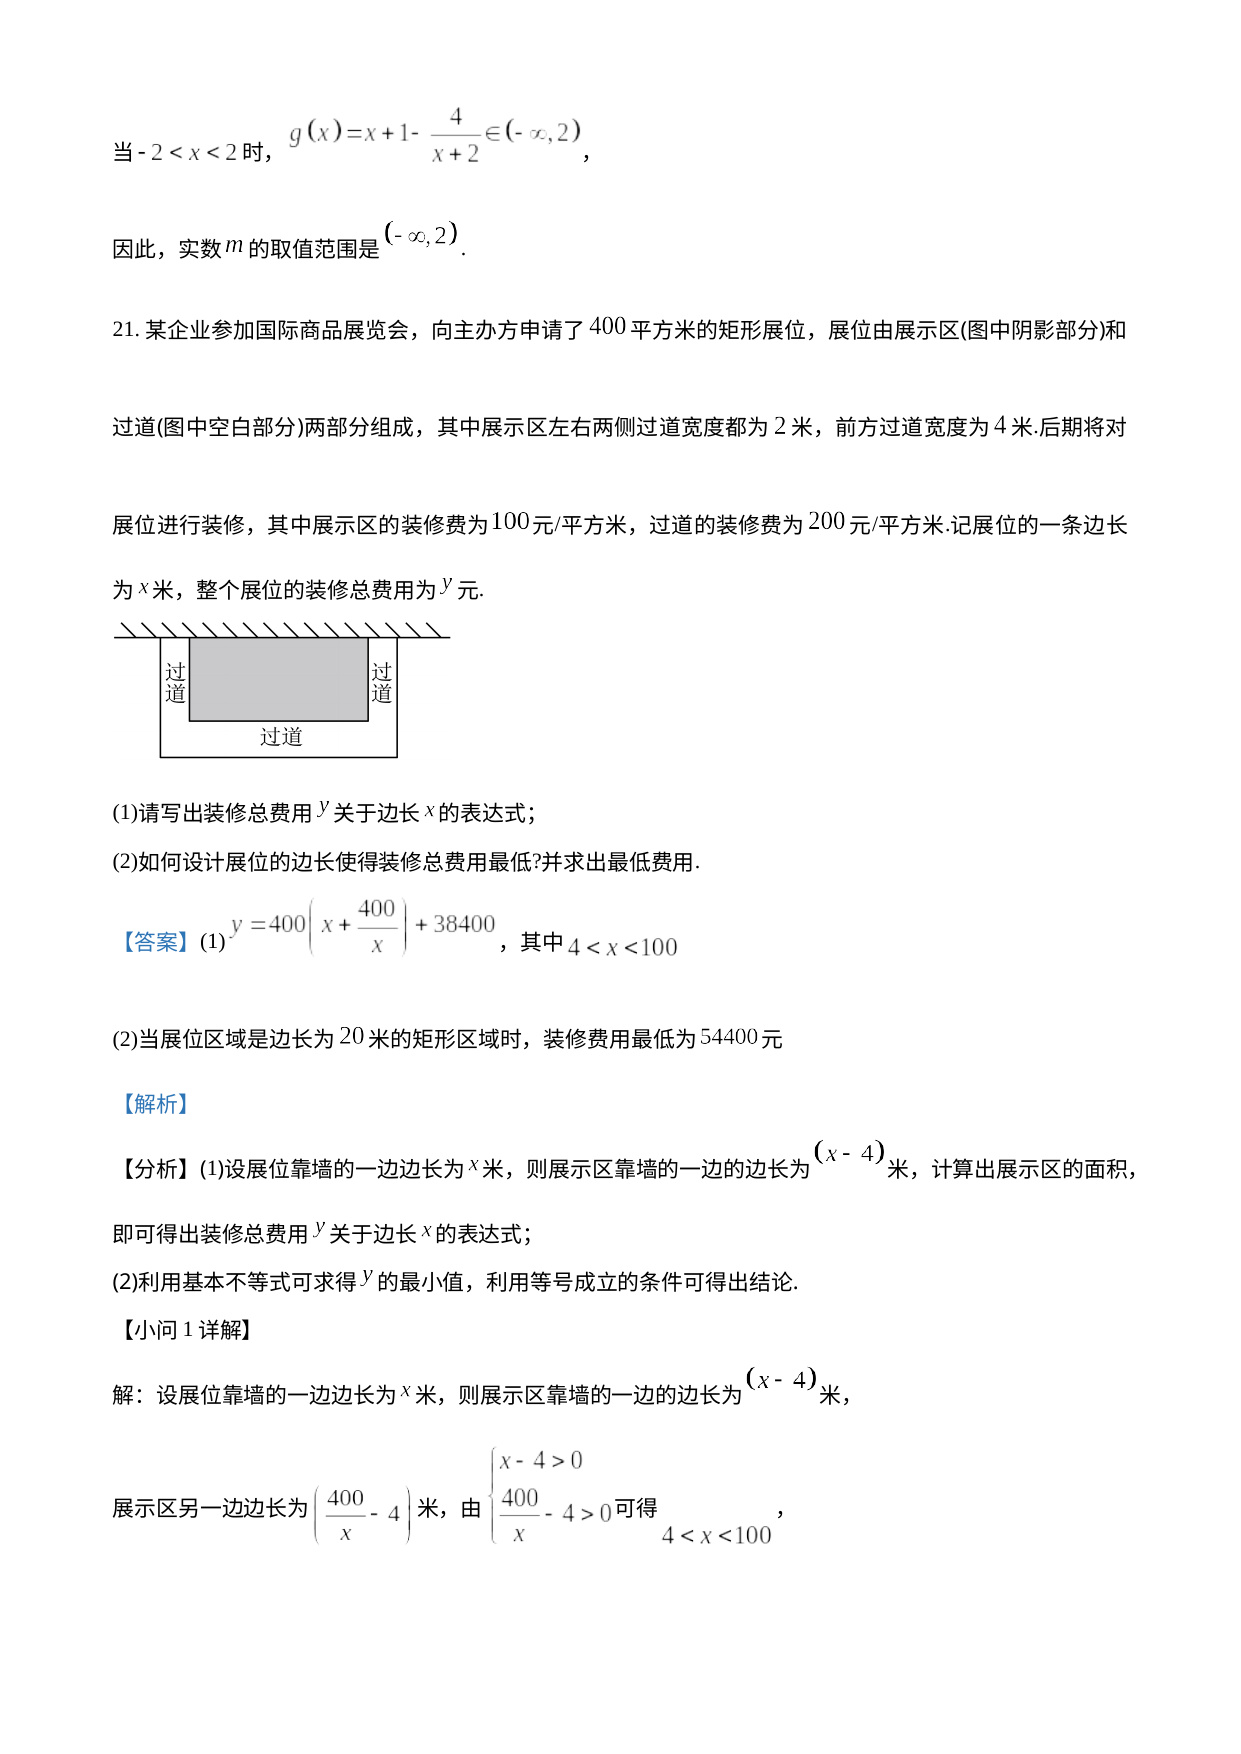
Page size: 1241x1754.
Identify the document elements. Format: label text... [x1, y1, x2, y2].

text 当时，， [112, 102, 1128, 199]
text (2)如何设计展位的边长使得装修总费用最低?并求出最低费用. [112, 844, 1128, 877]
text (1)请写出装修总费用关于边长的表达式； [112, 796, 1128, 828]
text 【答案】(1)，其中 [112, 892, 1128, 990]
text 21. 某企业参加国际商品展览会，向主办方申请了平方米的矩形展位，展位由展示区(图中阴影部分)和过道(图中空白部分)两部分组成，其中展示区左右两侧过道宽度都为米，前方过道宽度为米.后期将对展位进行装修，其中展示区的装修费为元/平方米，过道的装修费为元/平方米.记展位的一条边长为米，整个展位的装修总费用为元. [112, 296, 1128, 605]
text 展示区另一边边长为米，由可得， [112, 1442, 1128, 1572]
text 【分析】(1)设展位靠墙的一边边长为米，则展示区靠墙的一边的边长为米，计算出展示区的面积，即可得出装修总费用关于边长的表达式； [112, 1135, 1128, 1249]
picture [112, 620, 452, 760]
text (2)当展位区域是边长为米的矩形区域时，装修费用最低为元 [112, 1006, 1128, 1071]
text 【小问1详解】 [112, 1313, 1128, 1345]
text 因此，实数的取值范围是. [112, 215, 1128, 280]
text (2)利用基本不等式可求得的最小值，利用等号成立的条件可得出结论. [112, 1264, 1128, 1297]
text 【解析】 [112, 1087, 1128, 1119]
text 解：设展位靠墙的一边边长为米，则展示区靠墙的一边的边长为米， [112, 1361, 1128, 1426]
